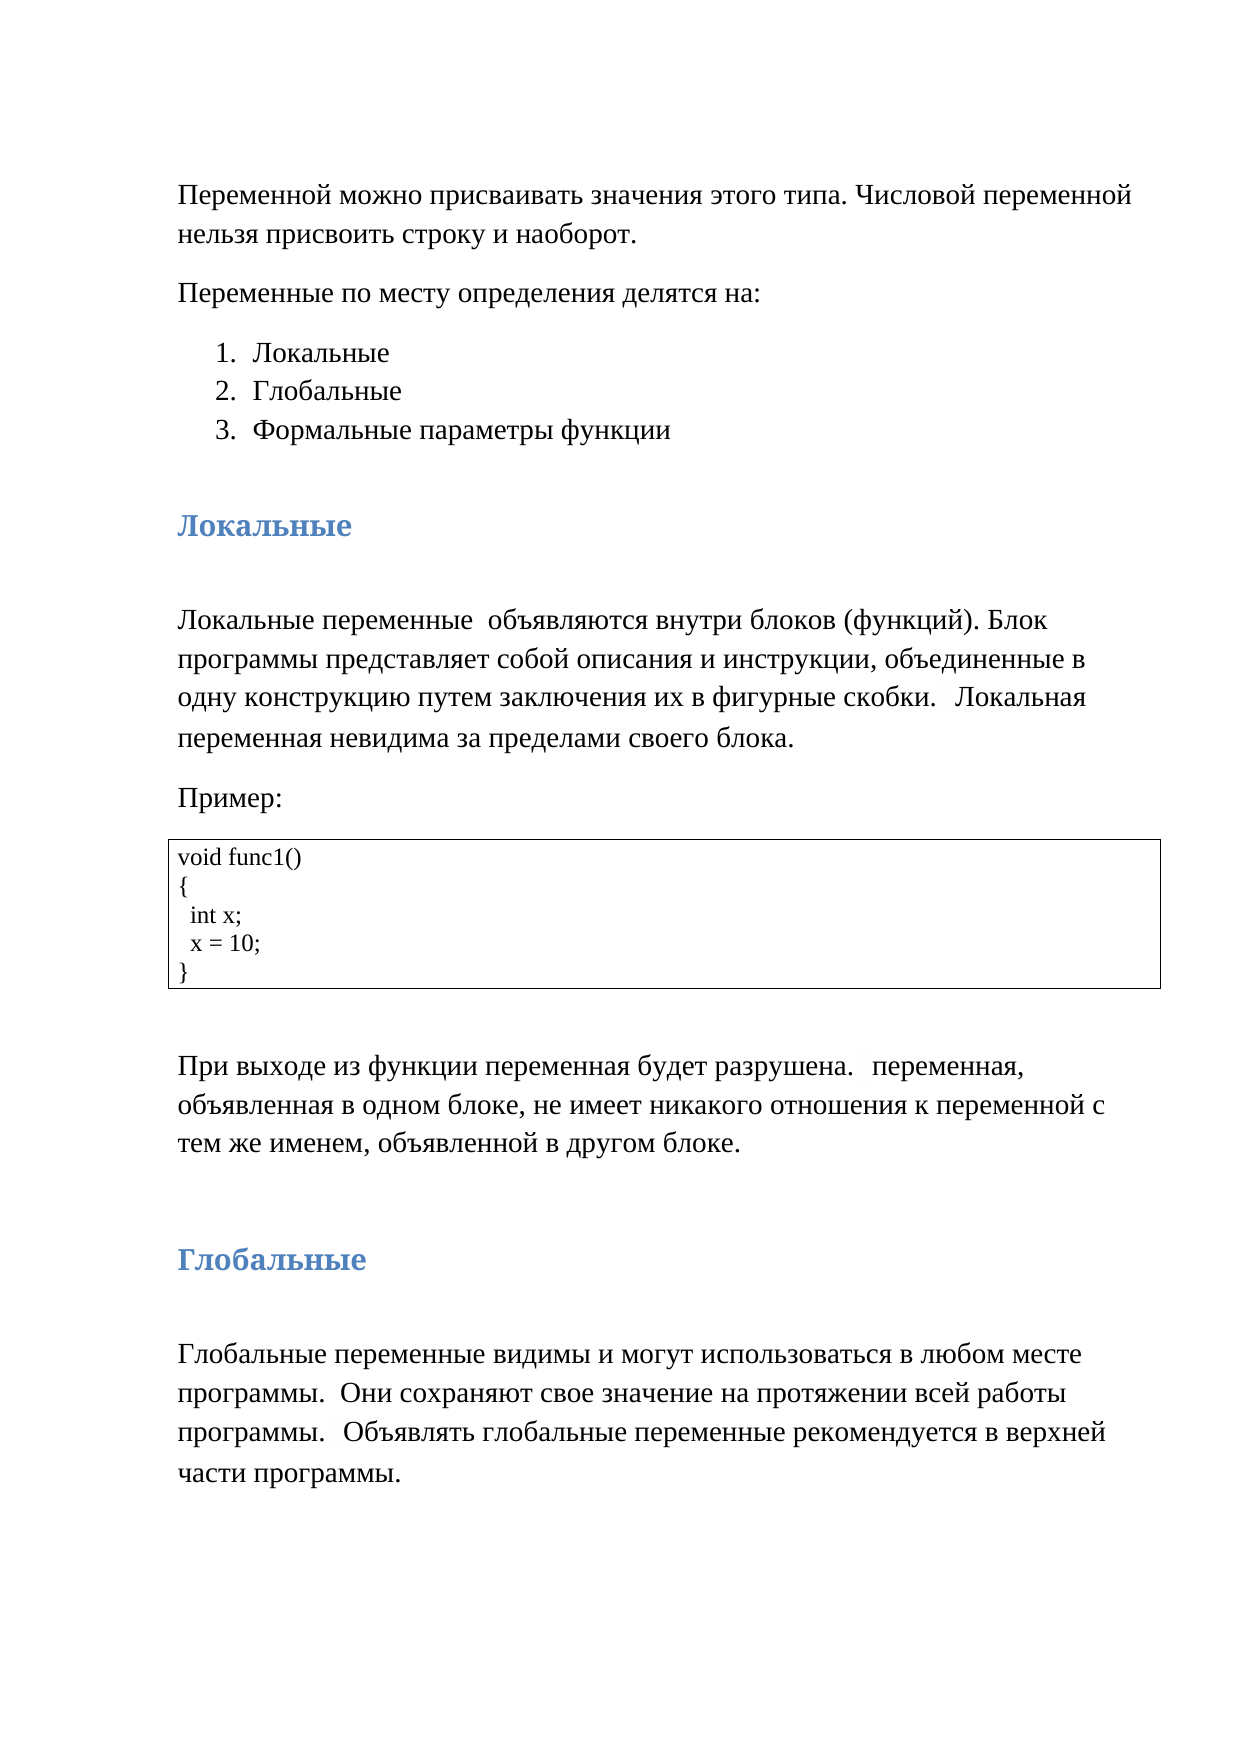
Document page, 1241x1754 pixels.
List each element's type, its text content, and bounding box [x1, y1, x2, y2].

list Локальные [215, 335, 1152, 368]
text Переменные по месту определения делятся на: [177, 275, 1152, 309]
text Локальные переменные объявляются внутри блоков (функций). Блок программы представляет собой описания и инструкции, объединенные в одну конструкцию путем заключения их в фигурные скобки. Локальная переменная невидима за пределами своего блока. [177, 602, 1152, 754]
text { [177, 871, 1152, 900]
text Переменной можно присваивать значения этого типа. Числовой переменной нельзя присвоить строку и наоборот. [177, 177, 1152, 249]
text void func1() [169, 840, 1160, 871]
list Формальные параметры функции [215, 412, 1152, 445]
list Глобальные [215, 373, 1152, 407]
subtitle Локальные [177, 510, 1152, 543]
text } [169, 954, 1160, 988]
text Пример: [177, 780, 1152, 813]
subtitle Глобальные [177, 1244, 1152, 1278]
text При выходе из функции переменная будет разрушена. переменная, объявленная в одном блоке, не имеет никакого отношения к переменной с тем же именем, объявленной в другом блоке. [177, 1048, 1152, 1159]
text int x; [177, 900, 1152, 928]
text Глобальные переменные видимы и могут использоваться в любом месте программы. Они сохраняют свое значение на протяжении всей работы программы. Объявлять глобальные переменные рекомендуется в верхней части программы. [177, 1337, 1152, 1488]
text x = 10; [177, 928, 1152, 954]
